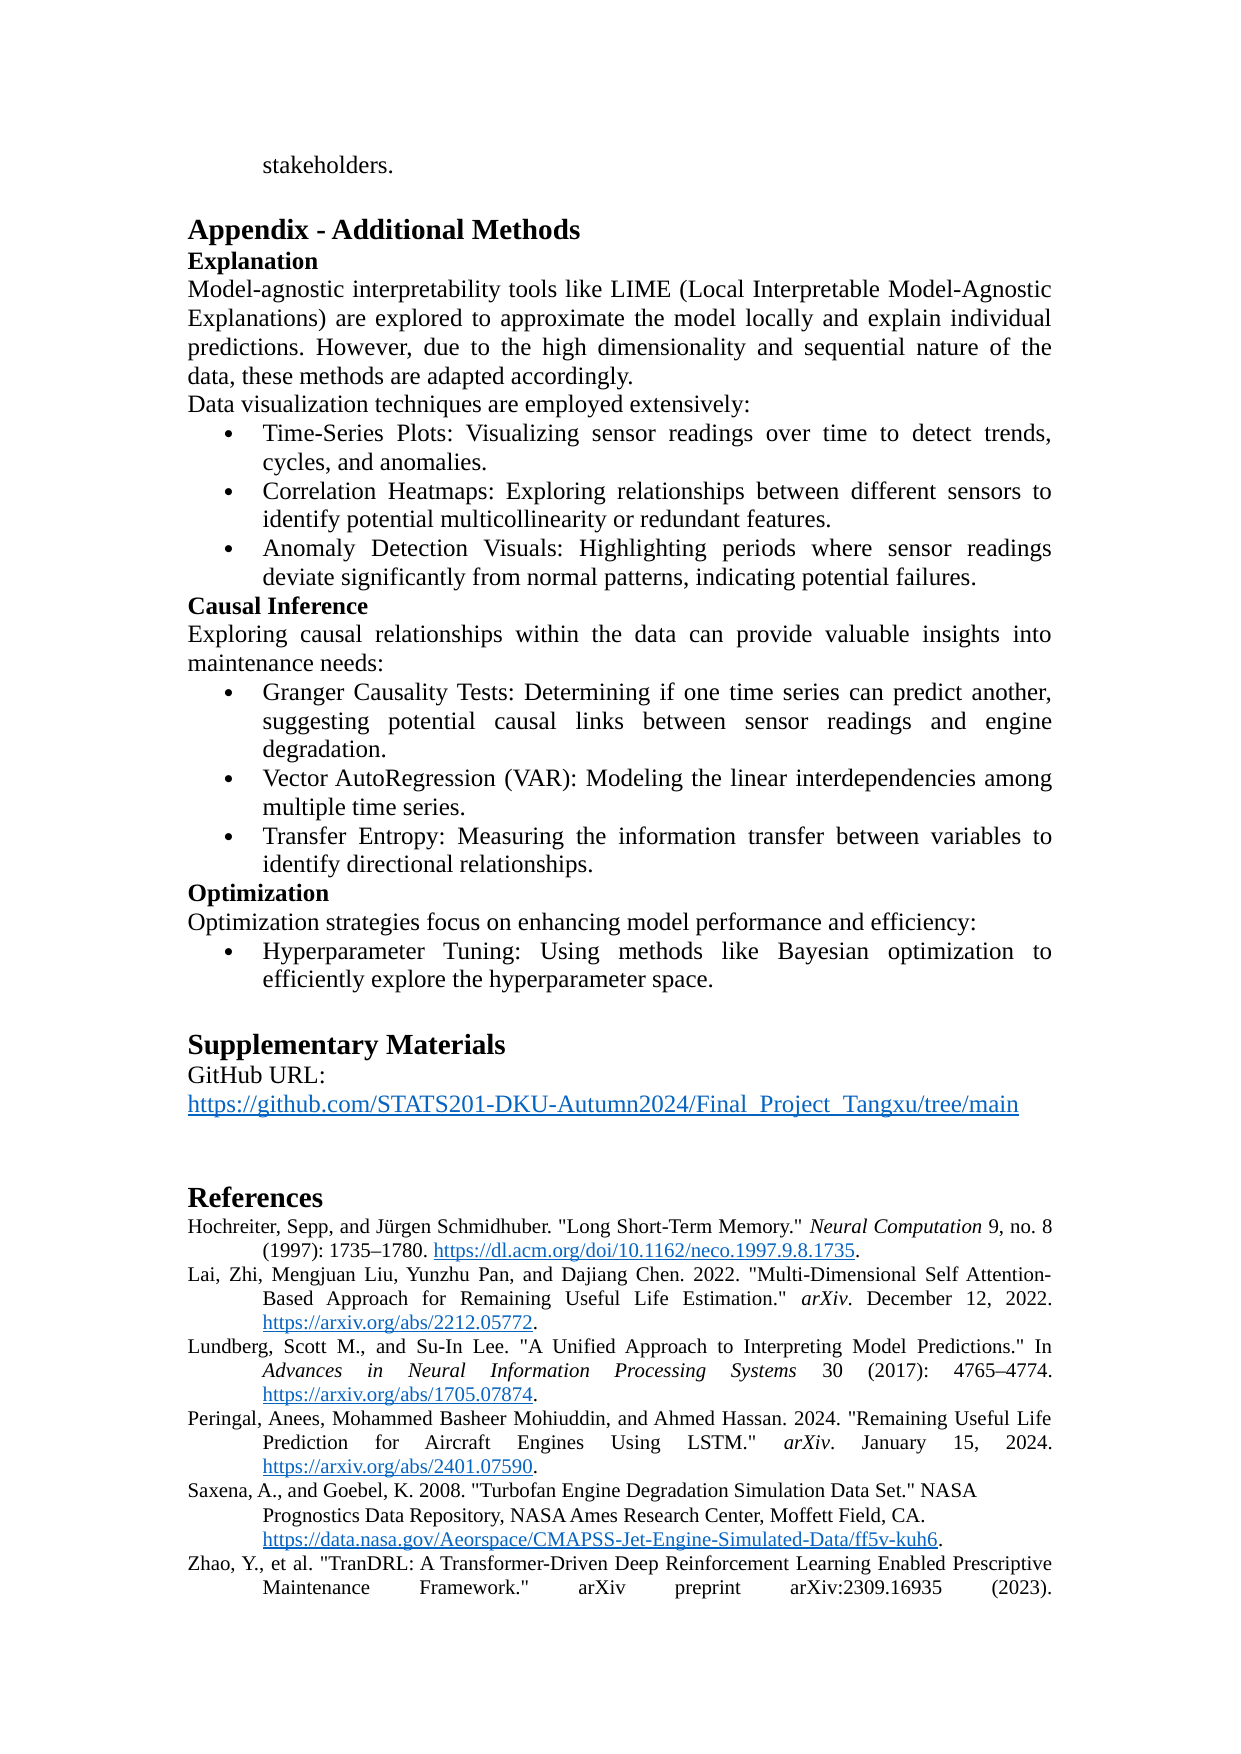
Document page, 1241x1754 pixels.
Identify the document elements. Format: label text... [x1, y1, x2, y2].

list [225, 150, 1053, 179]
list Transfer Entropy: Measuring the information transfer between variables to identify directional relationships. [225, 821, 1053, 878]
list Hyperparameter Tuning: Using methods like Bayesian optimization to efficiently explore the hyperparameter space. [225, 936, 1053, 993]
text Data visualization techniques are employed extensively: [187, 389, 1053, 418]
text Saxena, A., and Goebel, K. 2008. "Turbofan Engine Degradation Simulation Data Set." NASA Prognostics Data Repository, NASA Ames Research Center, Moffett Field, CA. https://data.nasa.gov/Aeorspace/CMAPSS-Jet-Engine-Simulated-Data/ff5v-kuh6. [187, 1478, 1053, 1551]
text Causal Inference [187, 591, 1053, 619]
text Lundberg, Scott M., and Su-In Lee. "A Unified Approach to Interpreting Model Predictions." In Advances in Neural Information Processing Systems 30 (2017): 4765–4774. https://arxiv.org/abs/1705.07874. [187, 1334, 1053, 1406]
list Anomaly Detection Visuals: Highlighting periods where sensor readings deviate significantly from normal patterns, indicating potential failures. [225, 533, 1053, 591]
text Explanation [187, 246, 1053, 274]
text Appendix - Additional Methods [187, 212, 1053, 246]
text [187, 1551, 1053, 1599]
text Optimization strategies focus on enhancing model performance and efficiency: [187, 907, 1053, 936]
text Exploring causal relationships within the data can provide valuable insights into maintenance needs: [187, 619, 1053, 677]
list Granger Causality Tests: Determining if one time series can predict another, suggesting potential causal links between sensor readings and engine degradation. [225, 677, 1053, 763]
list Correlation Heatmaps: Exploring relationships between different sensors to identify potential multicollinearity or redundant features. [225, 476, 1053, 533]
text Lai, Zhi, Mengjuan Liu, Yunzhu Pan, and Dajiang Chen. 2022. "Multi-Dimensional Self Attention-Based Approach for Remaining Useful Life Estimation." arXiv. December 12, 2022. https://arxiv.org/abs/2212.05772. [187, 1262, 1053, 1334]
text Model-agnostic interpretability tools like LIME (Local Interpretable Model-Agnostic Explanations) are explored to approximate the model locally and explain individual predictions. However, due to the high dimensionality and sequential nature of the data, these methods are adapted accordingly. [187, 274, 1053, 389]
list Vector AutoRegression (VAR): Modeling the linear interdependencies among multiple time series. [225, 763, 1053, 821]
text References [187, 1180, 1053, 1214]
text Supplementary Materials [187, 1027, 1053, 1060]
list Time-Series Plots: Visualizing sensor readings over time to detect trends, cycles, and anomalies. [225, 418, 1053, 476]
text Hochreiter, Sepp, and Jürgen Schmidhuber. "Long Short-Term Memory." Neural Computation 9, no. 8 (1997): 1735–1780. https://dl.acm.org/doi/10.1162/neco.1997.9.8.1735. [187, 1214, 1053, 1262]
text Peringal, Anees, Mohammed Basheer Mohiuddin, and Ahmed Hassan. 2024. "Remaining Useful Life Prediction for Aircraft Engines Using LSTM." arXiv. January 15, 2024. https://arxiv.org/abs/2401.07590. [187, 1406, 1053, 1478]
text GitHub URL: https://github.com/STATS201-DKU-Autumn2024/Final_Project_Tangxu/tree/main [187, 1060, 1053, 1118]
text Optimization [187, 878, 1053, 907]
